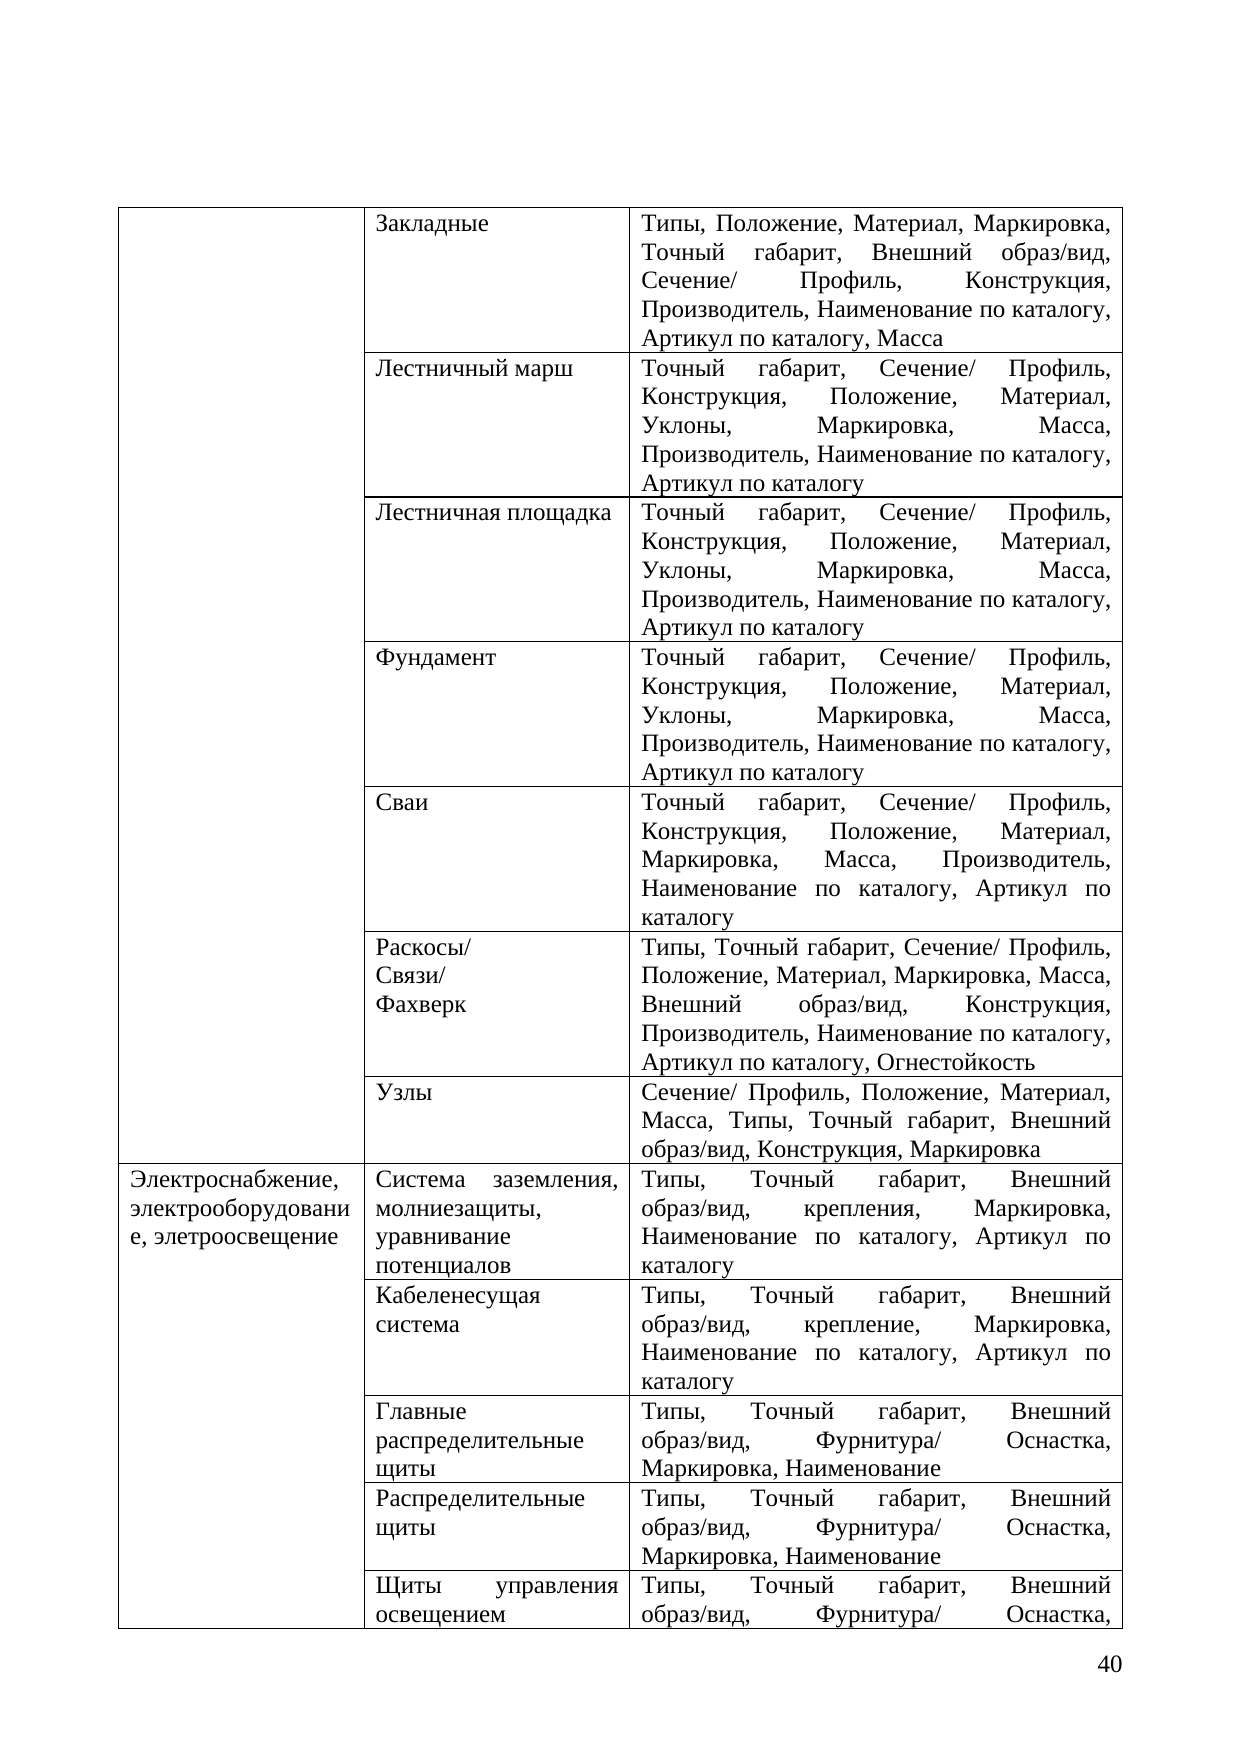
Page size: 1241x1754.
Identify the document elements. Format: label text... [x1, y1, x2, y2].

table_cell Кабеленесущая система [365, 1280, 629, 1395]
table_cell Сечение/ Профиль, Положение, Материал, Масса, Типы, Точный габарит, Внешний образ/вид, Конструкция, Маркировка [630, 1077, 1122, 1163]
table_cell Электроснабжение, электрооборудование, элетроосвещение [119, 1164, 364, 1628]
table_cell Лестничный марш [365, 353, 629, 496]
table_cell Закладные [365, 208, 629, 352]
table_cell Сваи [365, 787, 629, 931]
table_cell Типы, Положение, Материал, Маркировка, Точный габарит, Внешний образ/вид, Сечение/ Профиль, Конструкция, Производитель, Наименование по каталогу, Артикул по каталогу, Масса [630, 208, 1122, 352]
table_cell Система заземления, молниезащиты, уравнивание потенциалов [365, 1164, 629, 1279]
table_cell Точный габарит, Сечение/ Профиль, Конструкция, Положение, Материал, Маркировка, Масса, Производитель, Наименование по каталогу, Артикул по каталогу [630, 787, 1122, 931]
table_cell Точный габарит, Сечение/ Профиль, Конструкция, Положение, Материал, Уклоны, Маркировка, Масса, Производитель, Наименование по каталогу, Артикул по каталогу [630, 353, 1122, 496]
table_cell Точный габарит, Сечение/ Профиль, Конструкция, Положение, Материал, Уклоны, Маркировка, Масса, Производитель, Наименование по каталогу, Артикул по каталогу [630, 498, 1122, 641]
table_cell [365, 1571, 629, 1628]
table_cell Распределительные щиты [365, 1483, 629, 1569]
table_cell Типы, Точный габарит, Сечение/ Профиль, Положение, Материал, Маркировка, Масса, Внешний образ/вид, Конструкция, Производитель, Наименование по каталогу, Артикул по каталогу, Огнестойкость [630, 932, 1122, 1076]
table_cell Типы, Точный габарит, Внешний образ/вид, крепление, Маркировка, Наименование по каталогу, Артикул по каталогу [630, 1280, 1122, 1395]
table_cell Точный габарит, Сечение/ Профиль, Конструкция, Положение, Материал, Уклоны, Маркировка, Масса, Производитель, Наименование по каталогу, Артикул по каталогу [630, 642, 1122, 786]
table_cell Типы, Точный габарит, Внешний образ/вид, Фурнитура/ Оснастка, Маркировка, Наименование [630, 1396, 1122, 1482]
table_cell Главные распределительные щиты [365, 1396, 629, 1482]
table_cell Фундамент [365, 642, 629, 786]
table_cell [630, 1571, 1122, 1628]
table_cell Лестничная площадка [365, 498, 629, 641]
table_cell Типы, Точный габарит, Внешний образ/вид, крепления, Маркировка, Наименование по каталогу, Артикул по каталогу [630, 1164, 1122, 1279]
table_cell Узлы [365, 1077, 629, 1163]
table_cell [630, 1483, 1122, 1569]
table_cell Раскосы/ Связи/ Фахверк [365, 932, 629, 1076]
